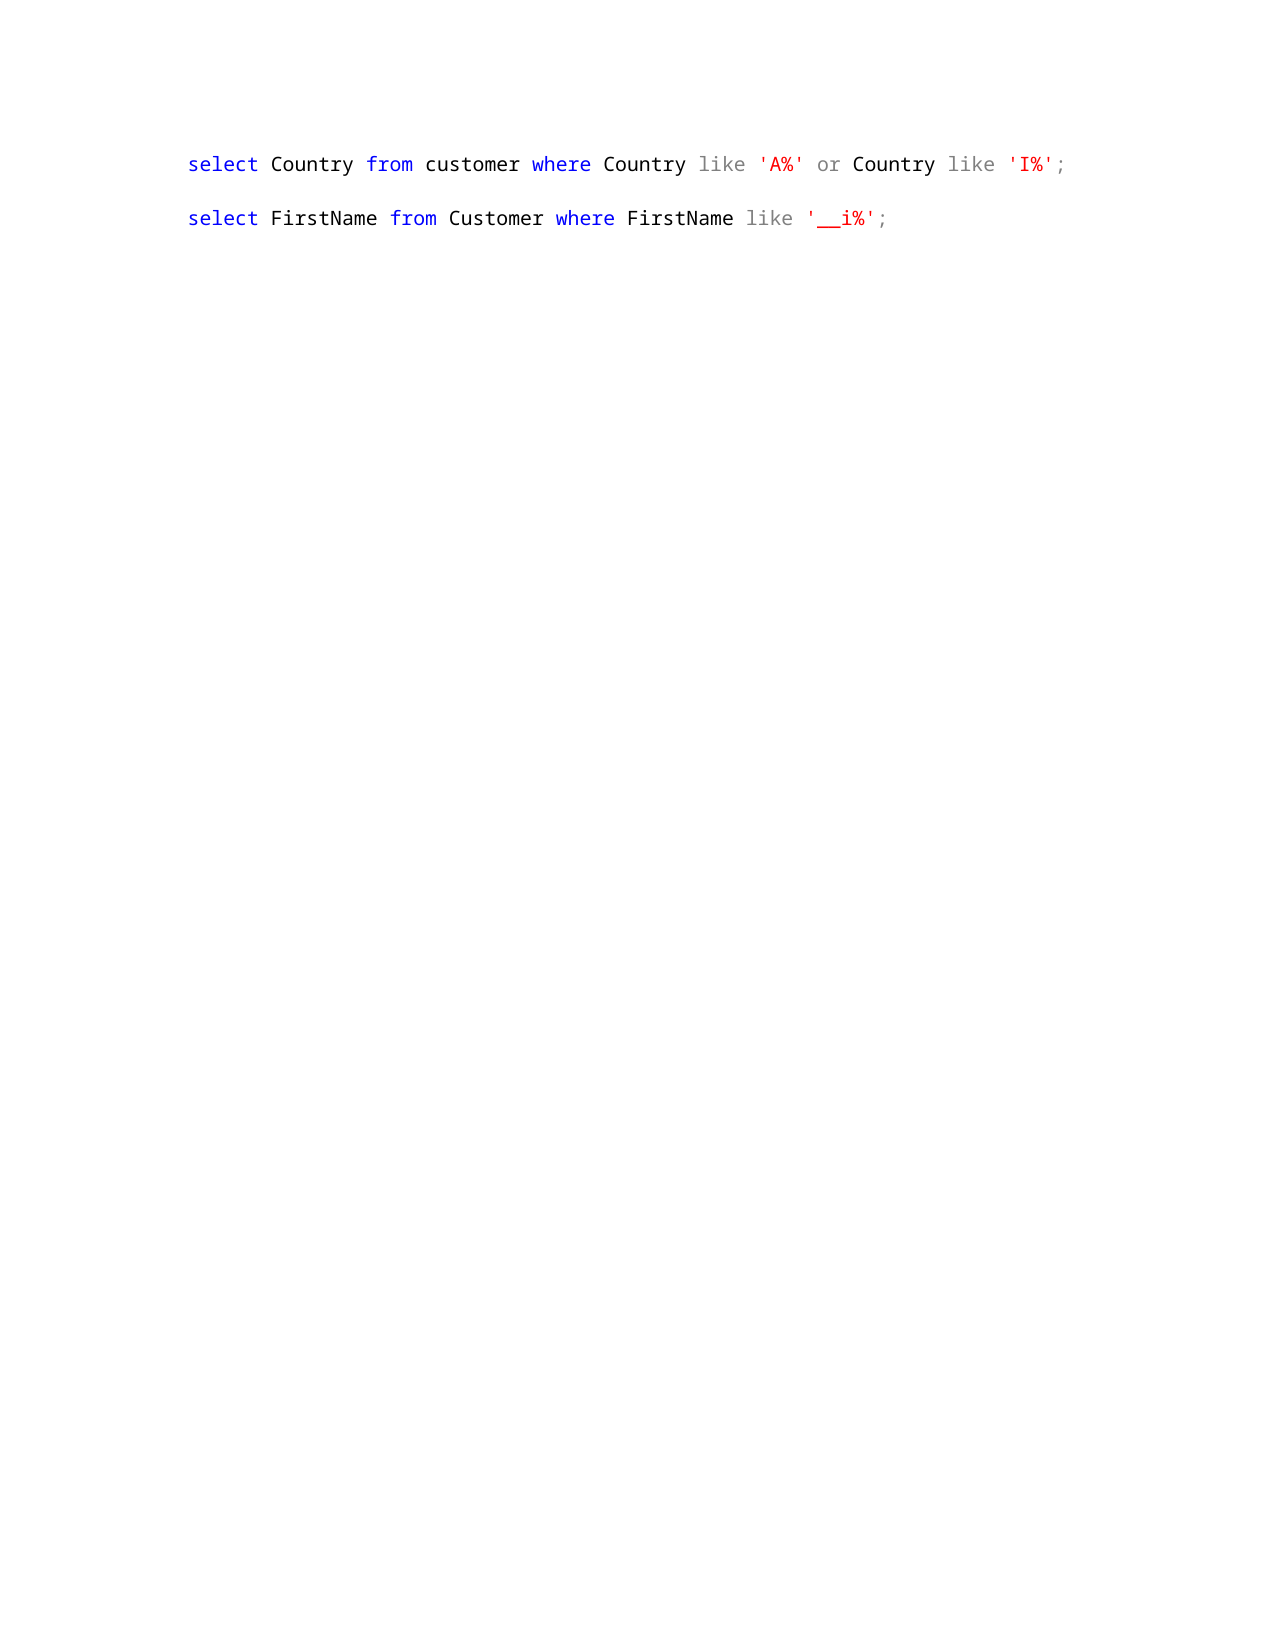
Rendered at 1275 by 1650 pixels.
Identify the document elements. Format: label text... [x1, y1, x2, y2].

text select Country from customer where Country like 'A%' or Country like 'I%'; [187, 150, 1087, 177]
text select FirstName from Customer where FirstName like '__i%'; [187, 204, 1087, 231]
